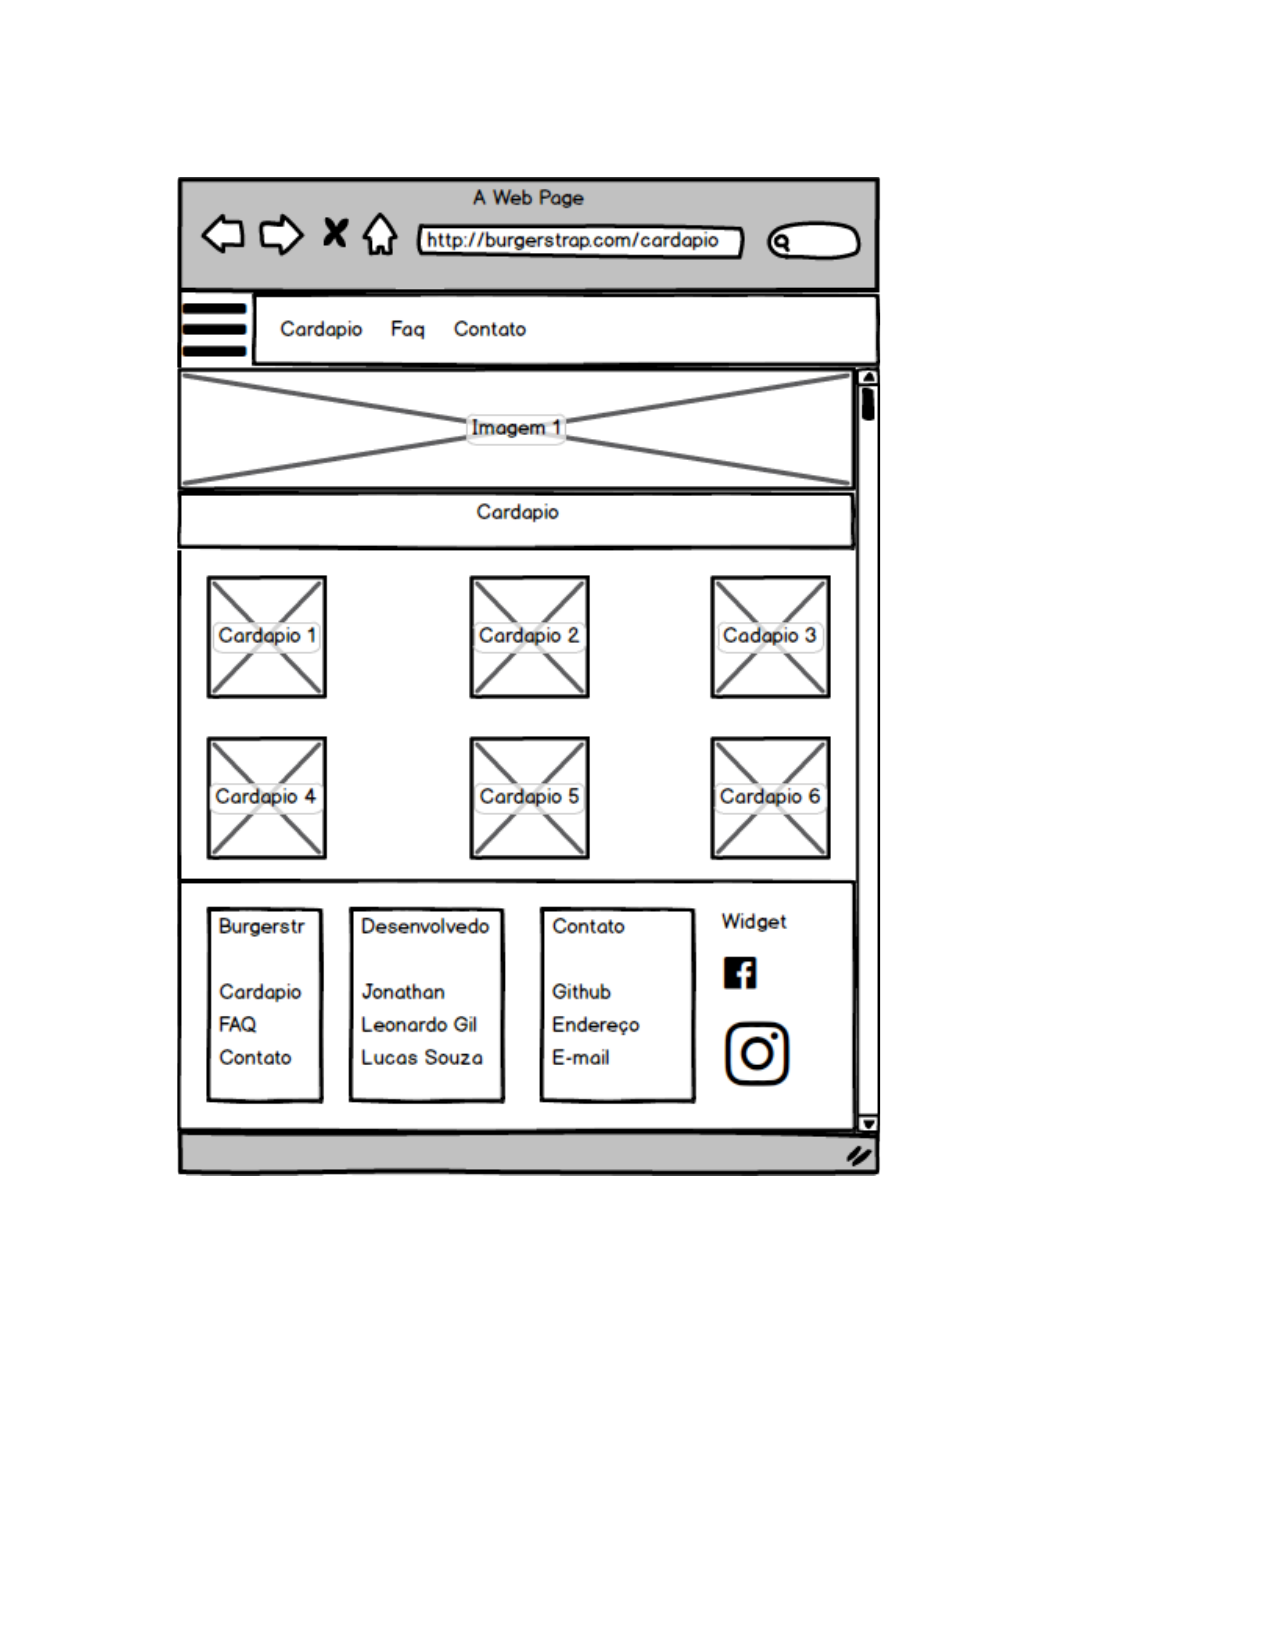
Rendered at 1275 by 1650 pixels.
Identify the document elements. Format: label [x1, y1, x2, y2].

picture [177, 177, 881, 1176]
